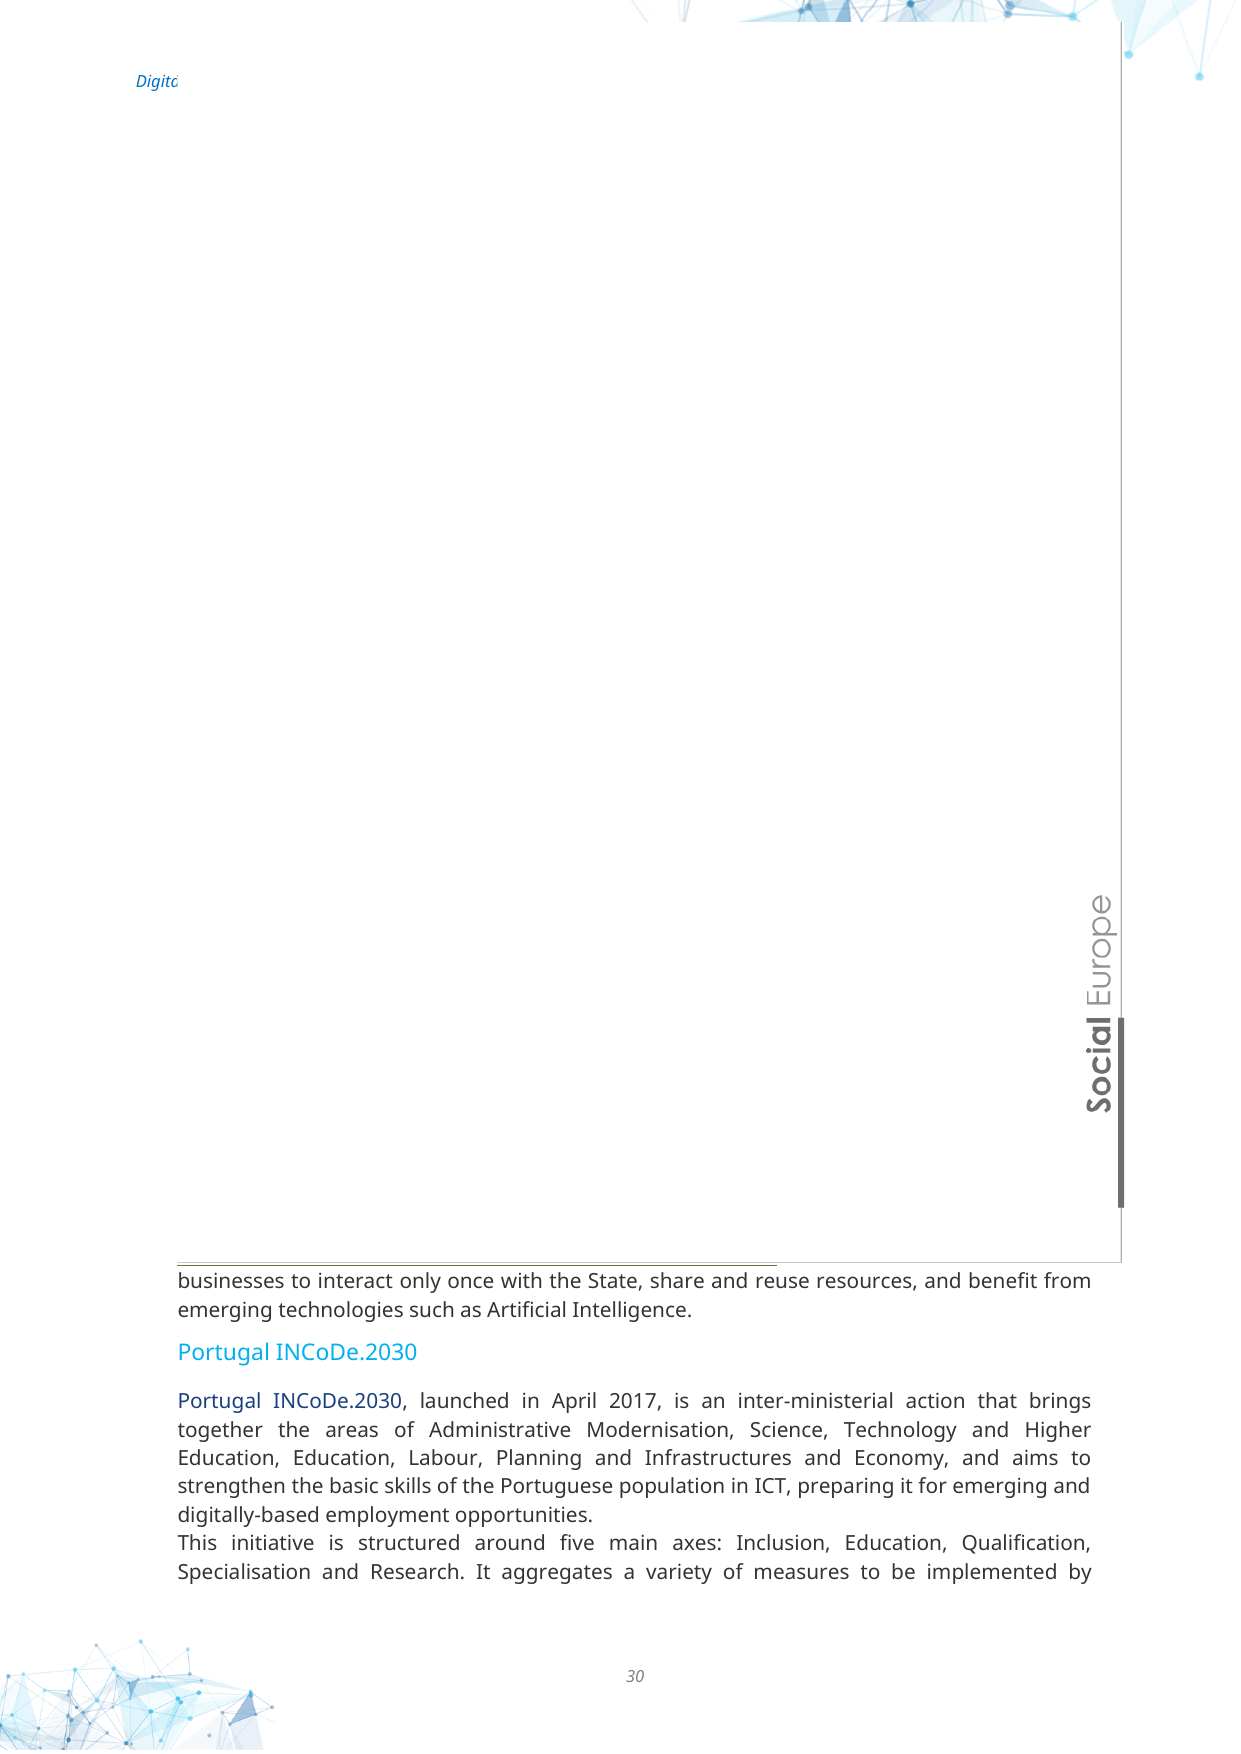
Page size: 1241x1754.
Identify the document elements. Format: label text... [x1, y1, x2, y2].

subtitle Portugal INCoDe.2030 [177, 1336, 1092, 1368]
text Portugal INCoDe.2030, launched in April 2017, is an inter-ministerial action that brings together the areas of Administrative Modernisation, Science, Technology and Higher Education, Education, Labour, Planning and Infrastructures and Economy, and aims to strengthen the basic skills of the Portuguese population in ICT, preparing it for emerging and digitally-based employment opportunities. [177, 1386, 1092, 1528]
text This initiative is structured around five main axes: Inclusion, Education, Qualification, Specialisation and Research. It aggregates a variety of measures to be implemented by different governmental bodies in collaboration with the private sector, academia and civil society. Examples of ongoing activities include a training program for Chief Data Officers; the signing of cooperation protocols between public entities to qualify the specialised human resources of each institution; launching a EUR 3.5 million project competition to support the development of partnerships between Public Administration; R&D institutions in the fields of Artificial Intelligence and Data Science; and the development of the Portuguese Strategies for Artificial Intelligence (AI Portugal 2030) and for Advanced Computing (Advanced Computing Portugal 2030). [177, 1528, 1092, 1585]
text In 2019, SIMPLEX+ evolved to iSIMPLEX, focusing on innovative measures of a more technological and impactful nature in behavioural economics, enabling citizens and businesses to interact only once with the State, share and reuse resources, and benefit from emerging technologies such as Artificial Intelligence. [177, 1266, 1092, 1324]
picture [177, 22, 1125, 1263]
